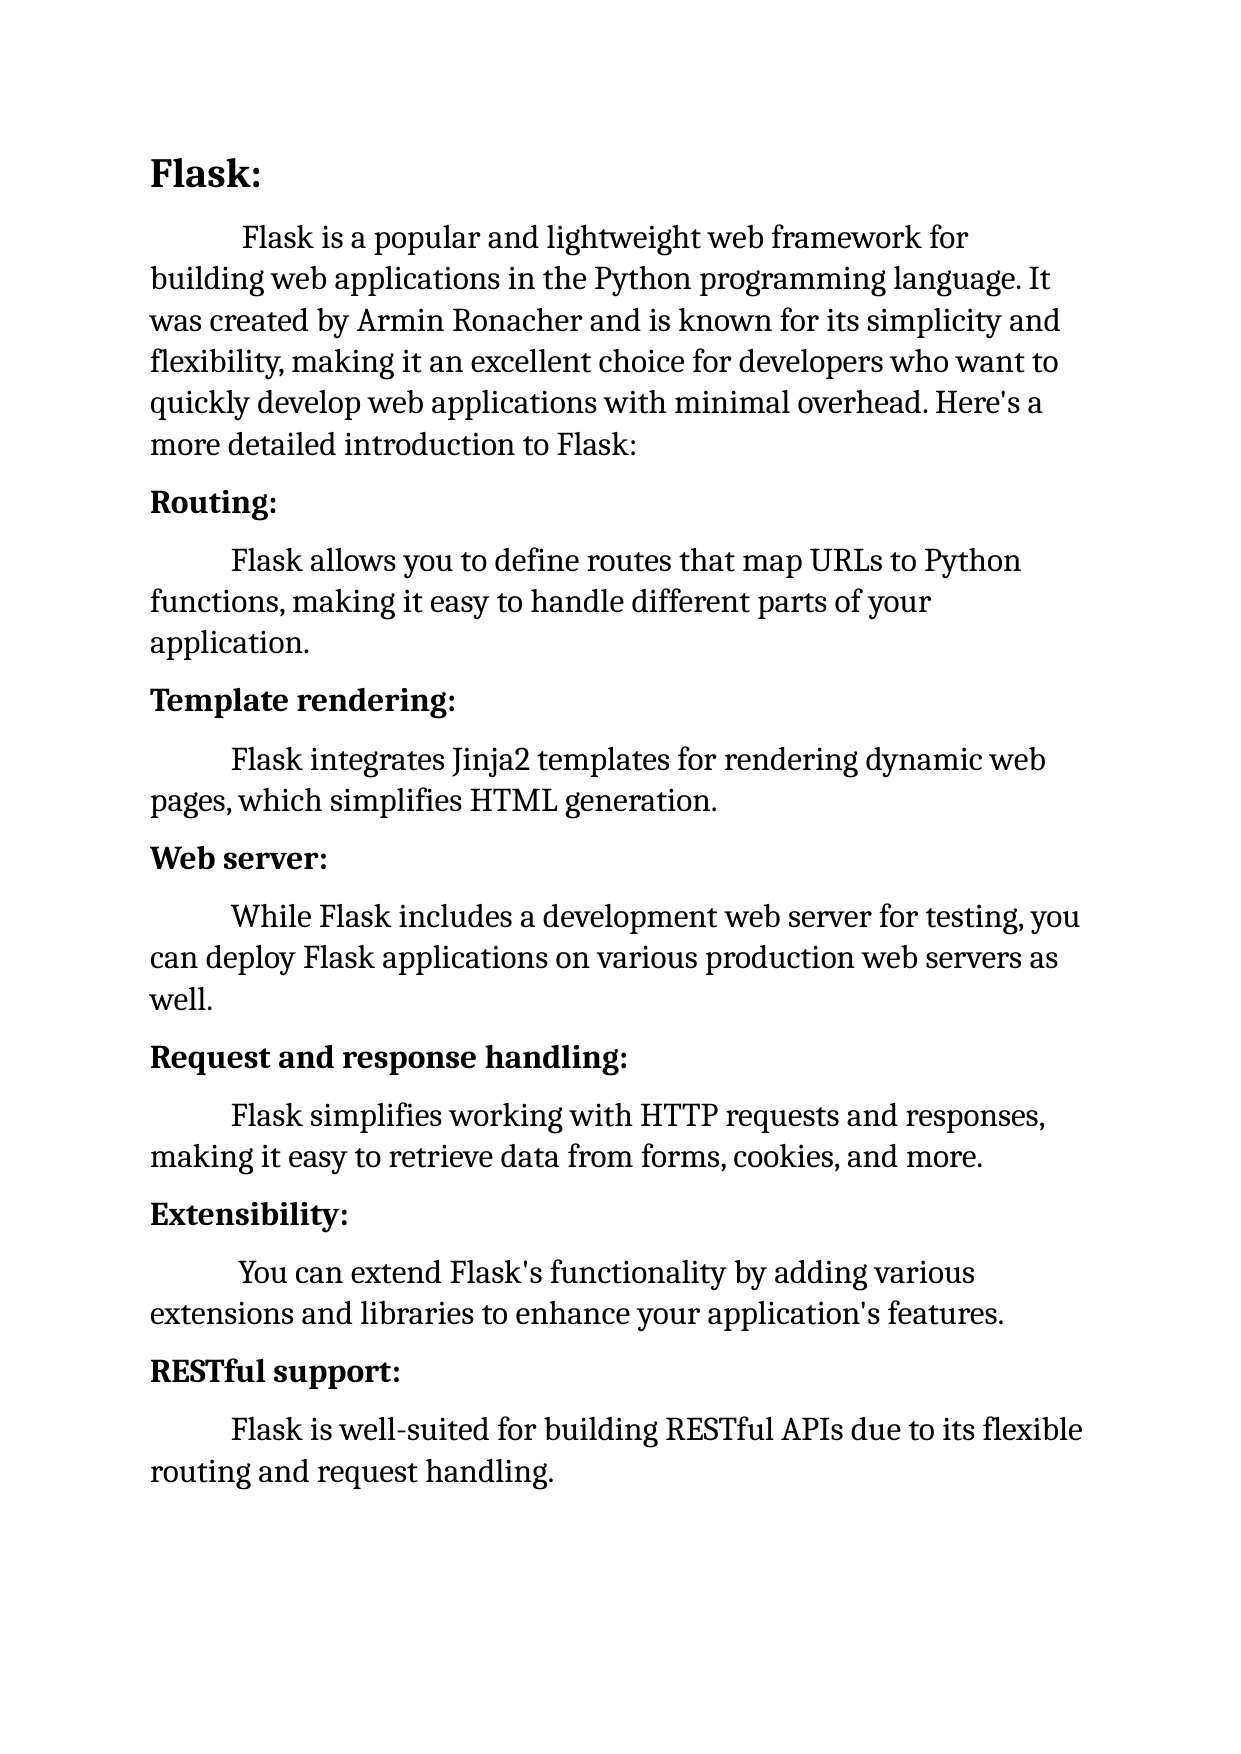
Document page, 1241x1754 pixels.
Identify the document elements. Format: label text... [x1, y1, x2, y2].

text Request and response handling: [150, 1038, 1090, 1076]
text You can extend Flask's functionality by adding various extensions and libraries to enhance your application's features. [150, 1253, 1090, 1333]
text Template rendering: [150, 682, 1090, 720]
text Flask is a popular and lightweight web framework for building web applications in the Python programming language. It was created by Armin Ronacher and is known for its simplicity and flexibility, making it an excellent choice for developers who want to quickly develop web applications with minimal overhead. Here's a more detailed introduction to Flask: [150, 218, 1090, 463]
text RESTful support: [150, 1353, 1090, 1391]
text Flask is well-suited for building RESTful APIs due to its flexible routing and request handling. [150, 1411, 1090, 1491]
text Flask integrates Jinja2 templates for rendering dynamic web pages, which simplifies HTML generation. [150, 740, 1090, 819]
text Flask simplifies working with HTTP requests and responses, making it easy to retrieve data from forms, cookies, and more. [150, 1096, 1090, 1176]
text Routing: [150, 483, 1090, 521]
text Flask allows you to define routes that map URLs to Python functions, making it easy to handle different parts of your application. [150, 541, 1090, 662]
text Extensibility: [150, 1195, 1090, 1234]
text Flask: [150, 150, 1090, 198]
text While Flask includes a development web server for testing, you can deploy Flask applications on various production web servers as well. [150, 897, 1090, 1018]
text Web server: [150, 839, 1090, 878]
